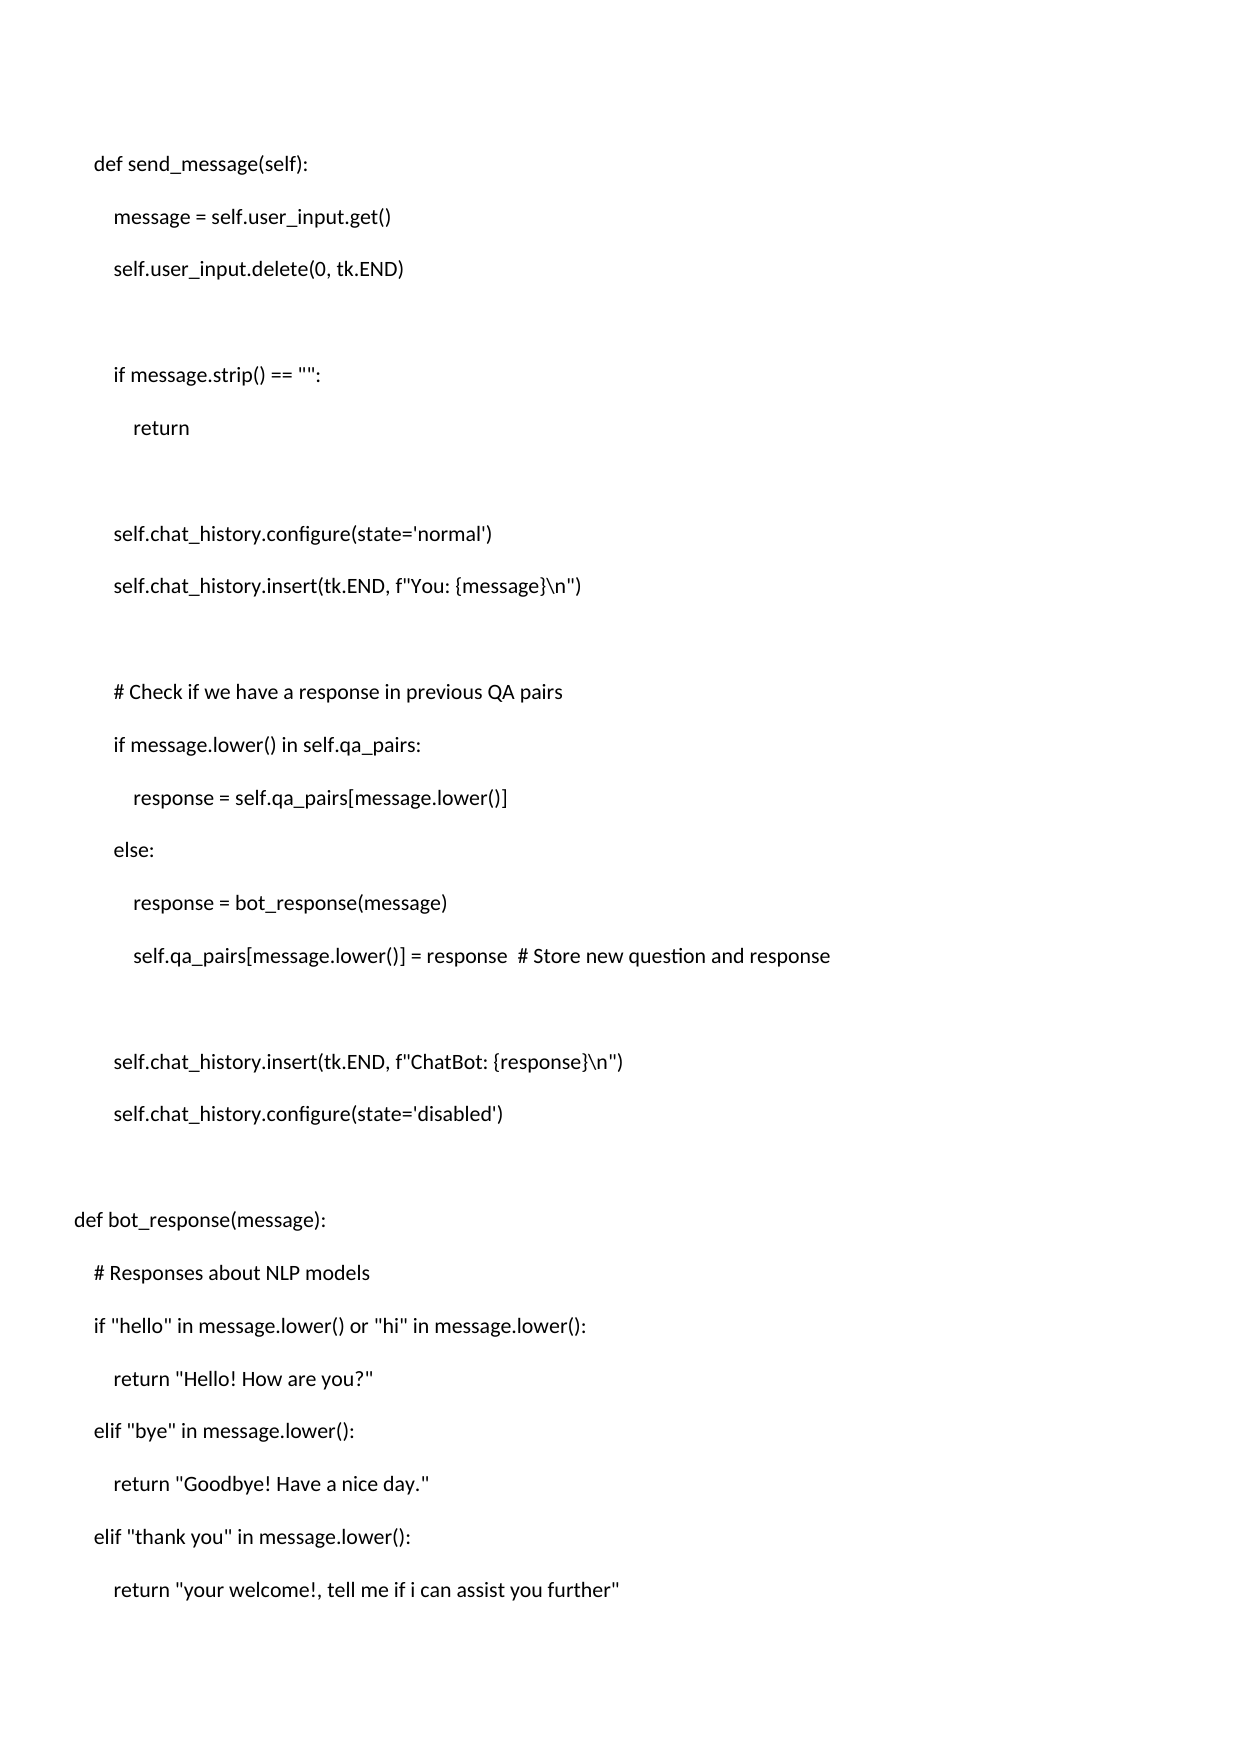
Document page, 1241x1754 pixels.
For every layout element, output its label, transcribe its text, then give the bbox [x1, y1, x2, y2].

text if message.lower() in self.qa_pairs: [74, 731, 1167, 758]
text elif "bye" in message.lower(): [74, 1417, 1167, 1444]
text if message.strip() == "": [74, 361, 1167, 388]
text self.chat_history.insert(tk.END, f"You: {message}\n") [74, 572, 1167, 599]
text def send_message(self): [74, 150, 1167, 177]
text # Responses about NLP models [74, 1259, 1167, 1286]
text self.chat_history.configure(state='disabled') [74, 1101, 1167, 1127]
text def bot_response(message): [74, 1206, 1167, 1233]
text response = bot_response(message) [74, 889, 1167, 916]
text else: [74, 837, 1167, 863]
text self.user_input.delete(0, tk.END) [74, 256, 1167, 282]
text self.chat_history.insert(tk.END, f"ChatBot: {response}\n") [74, 1048, 1167, 1074]
text return "Hello! How are you?" [74, 1365, 1167, 1391]
text self.chat_history.configure(state='normal') [74, 520, 1167, 546]
text message = self.user_input.get() [74, 203, 1167, 229]
text return "Goodbye! Have a nice day." [74, 1470, 1167, 1497]
text response = self.qa_pairs[message.lower()] [74, 784, 1167, 810]
text # Check if we have a response in previous QA pairs [74, 678, 1167, 705]
text return "your welcome!, tell me if i can assist you further" [74, 1576, 1167, 1603]
text elif "thank you" in message.lower(): [74, 1523, 1167, 1550]
text self.qa_pairs[message.lower()] = response # Store new question and response [74, 942, 1167, 969]
text if "hello" in message.lower() or "hi" in message.lower(): [74, 1312, 1167, 1338]
text return [74, 414, 1167, 441]
